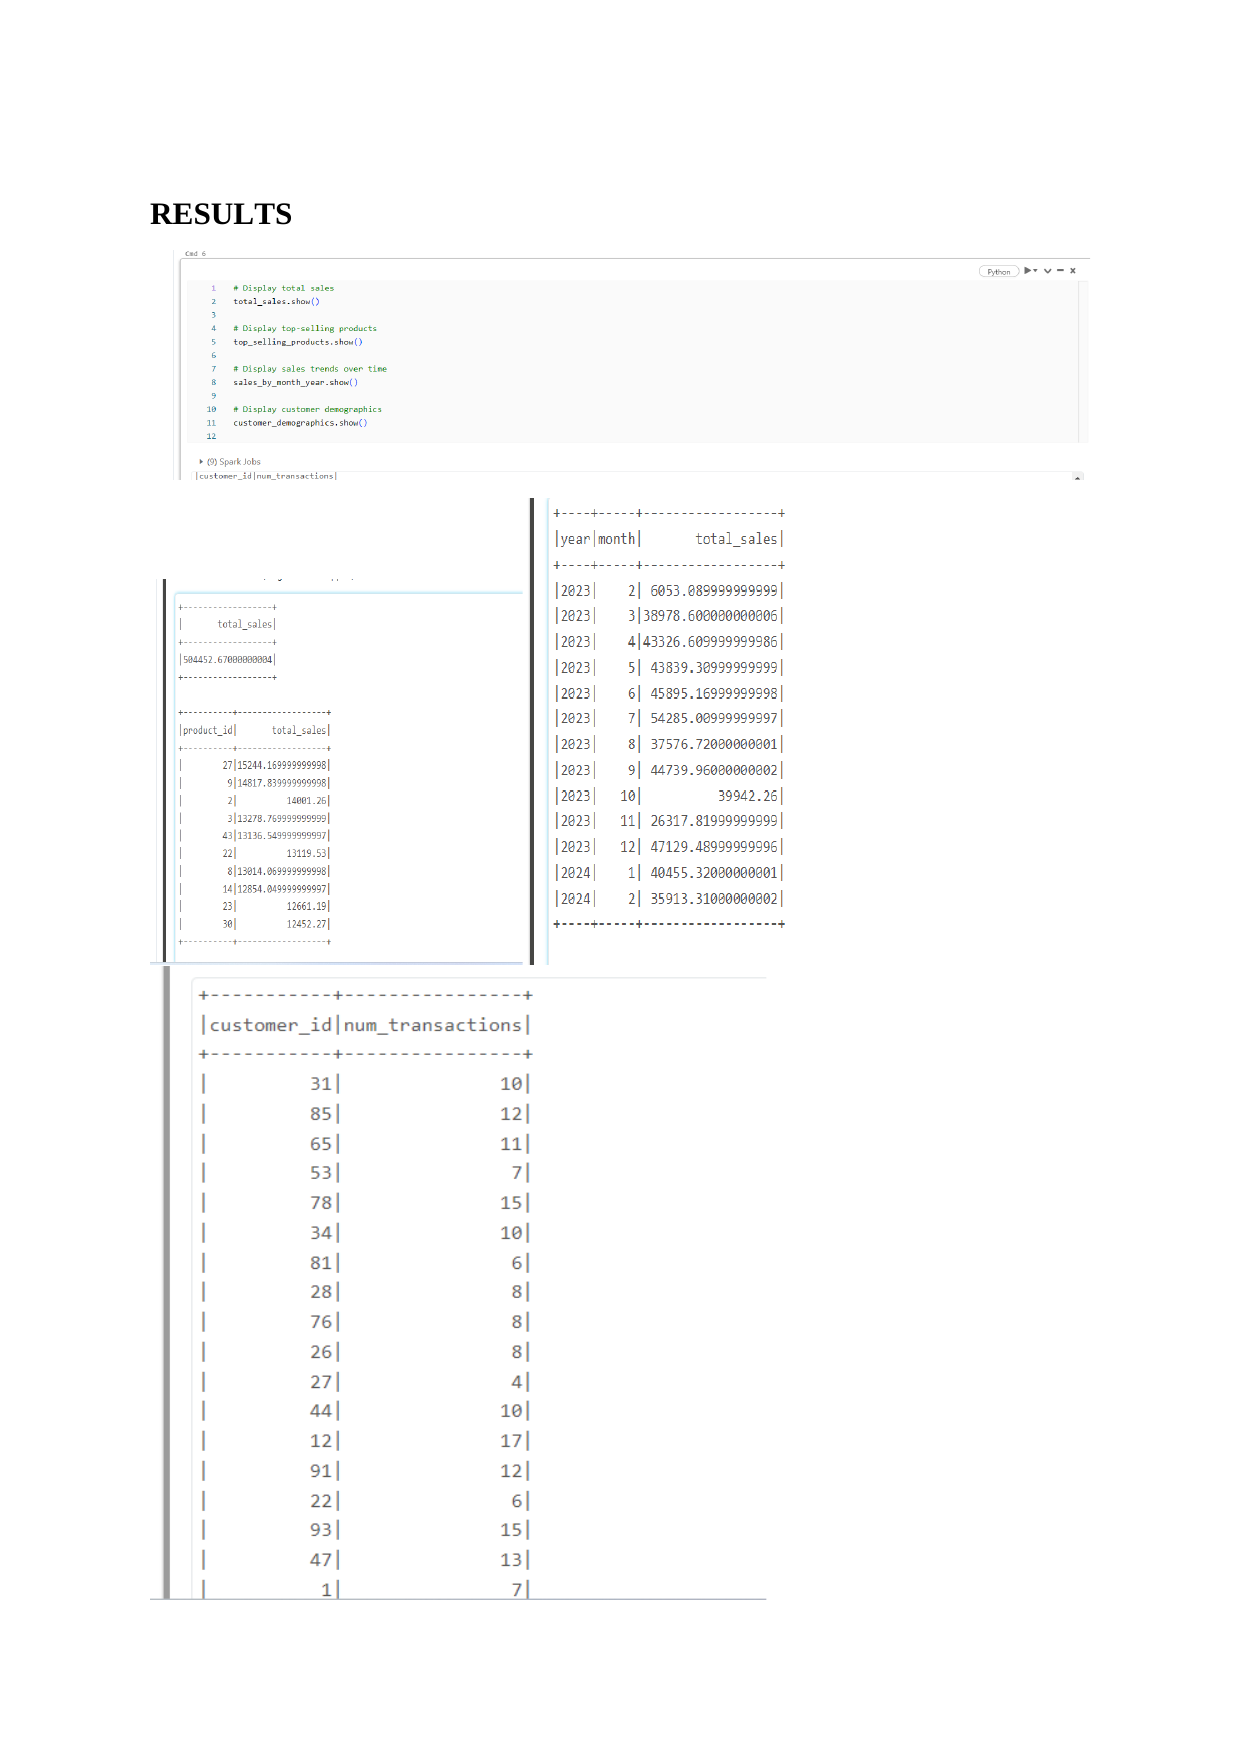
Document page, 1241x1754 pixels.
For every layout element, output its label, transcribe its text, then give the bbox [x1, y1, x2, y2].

picture [150, 966, 767, 1600]
picture [150, 579, 523, 965]
text RESULTS [150, 195, 1090, 231]
picture [150, 250, 1091, 480]
picture [527, 498, 933, 965]
